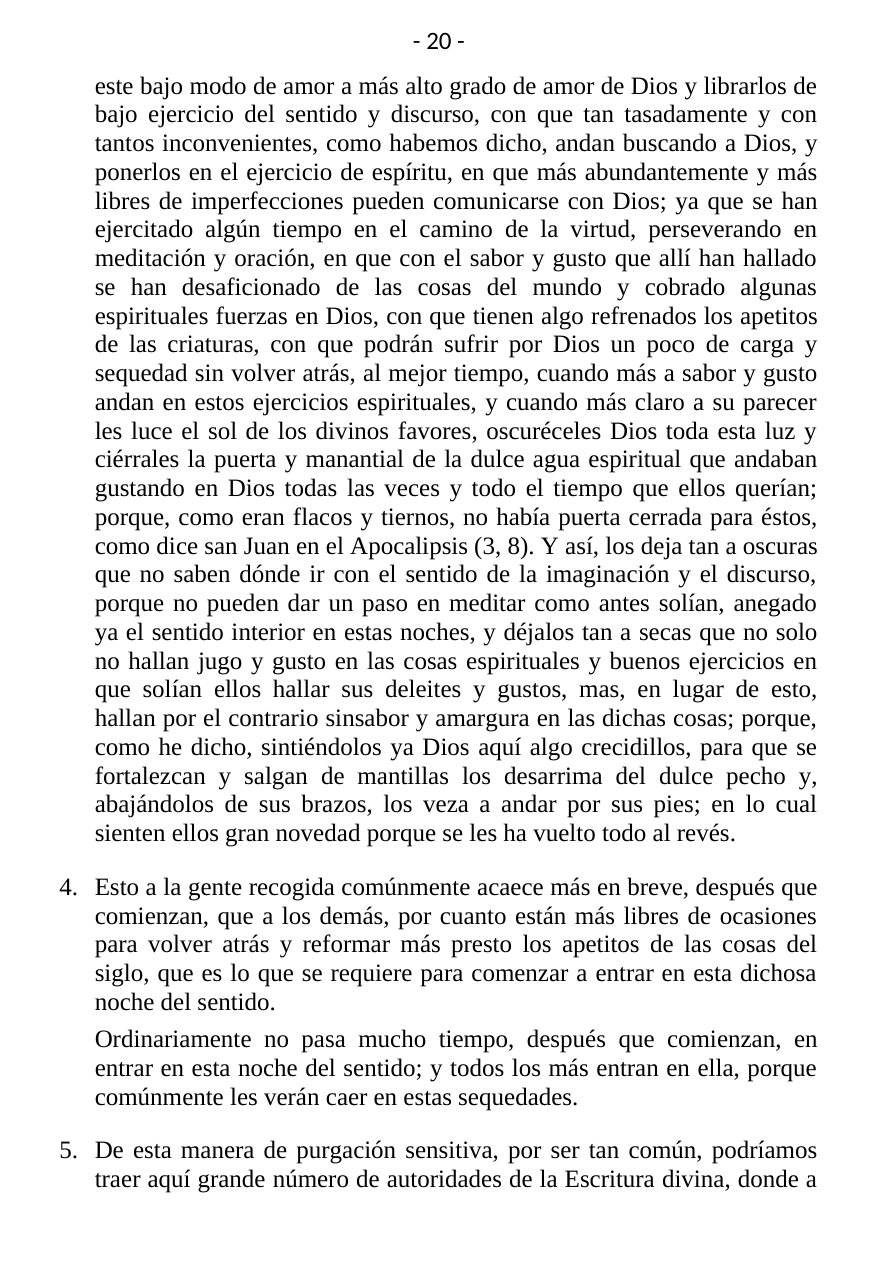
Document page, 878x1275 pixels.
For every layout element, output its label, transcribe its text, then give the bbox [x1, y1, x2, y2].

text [59, 71, 818, 847]
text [59, 1135, 818, 1193]
text Ordinariamente no pasa mucho tiempo, después que comienzan, en entrar en esta noche del sentido; y todos los más entran en ella, porque comúnmente les verán caer en estas sequedades. [94, 1024, 818, 1110]
text 4. Esto a la gente recogida comúnmente acaece más en breve, después que comienzan, que a los demás, por cuanto están más libres de ocasiones para volver atrás y reformar más presto los apetitos de las cosas del siglo, que es lo que se requiere para comenzar a entrar en esta dichosa noche del sentido. [59, 872, 818, 1016]
